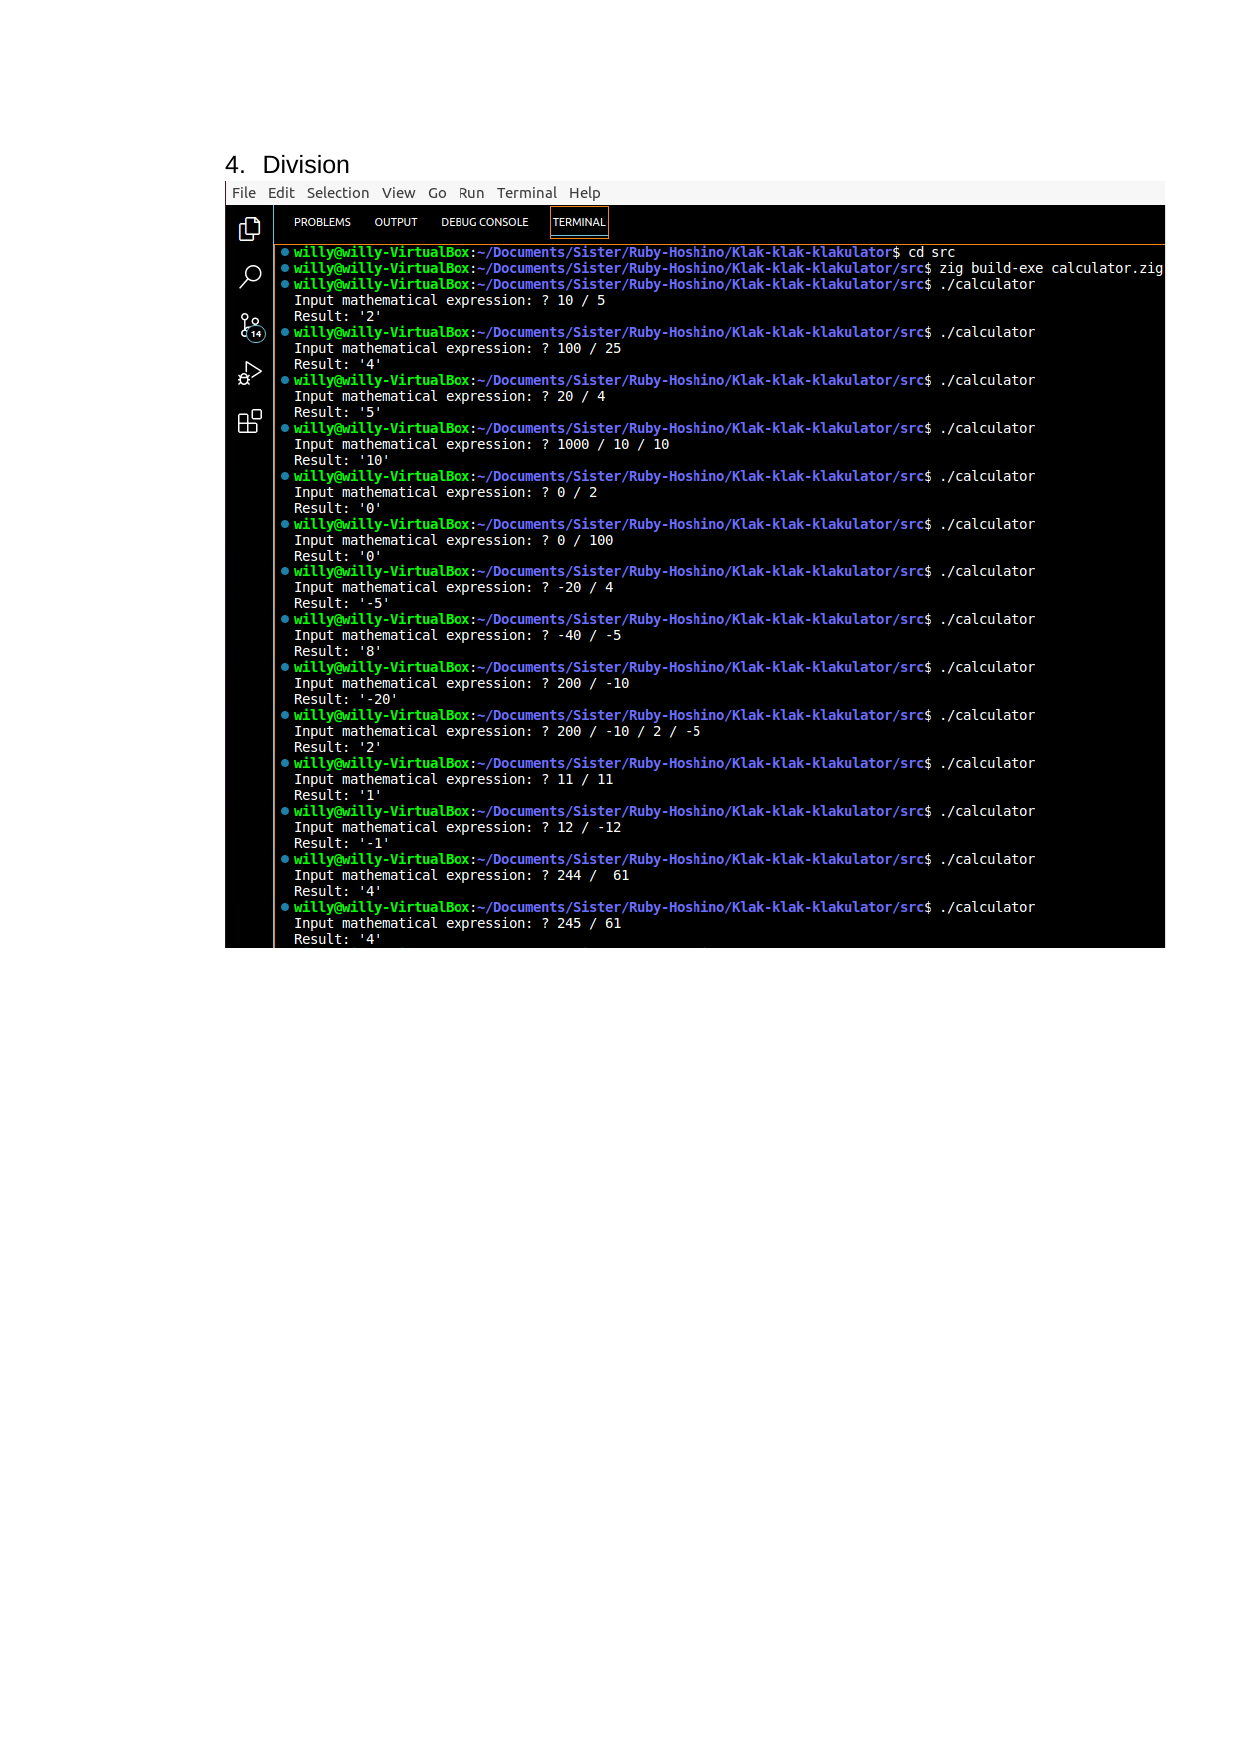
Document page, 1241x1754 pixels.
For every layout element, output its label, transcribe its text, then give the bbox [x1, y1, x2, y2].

list Division [225, 150, 1090, 179]
picture [225, 181, 1166, 948]
